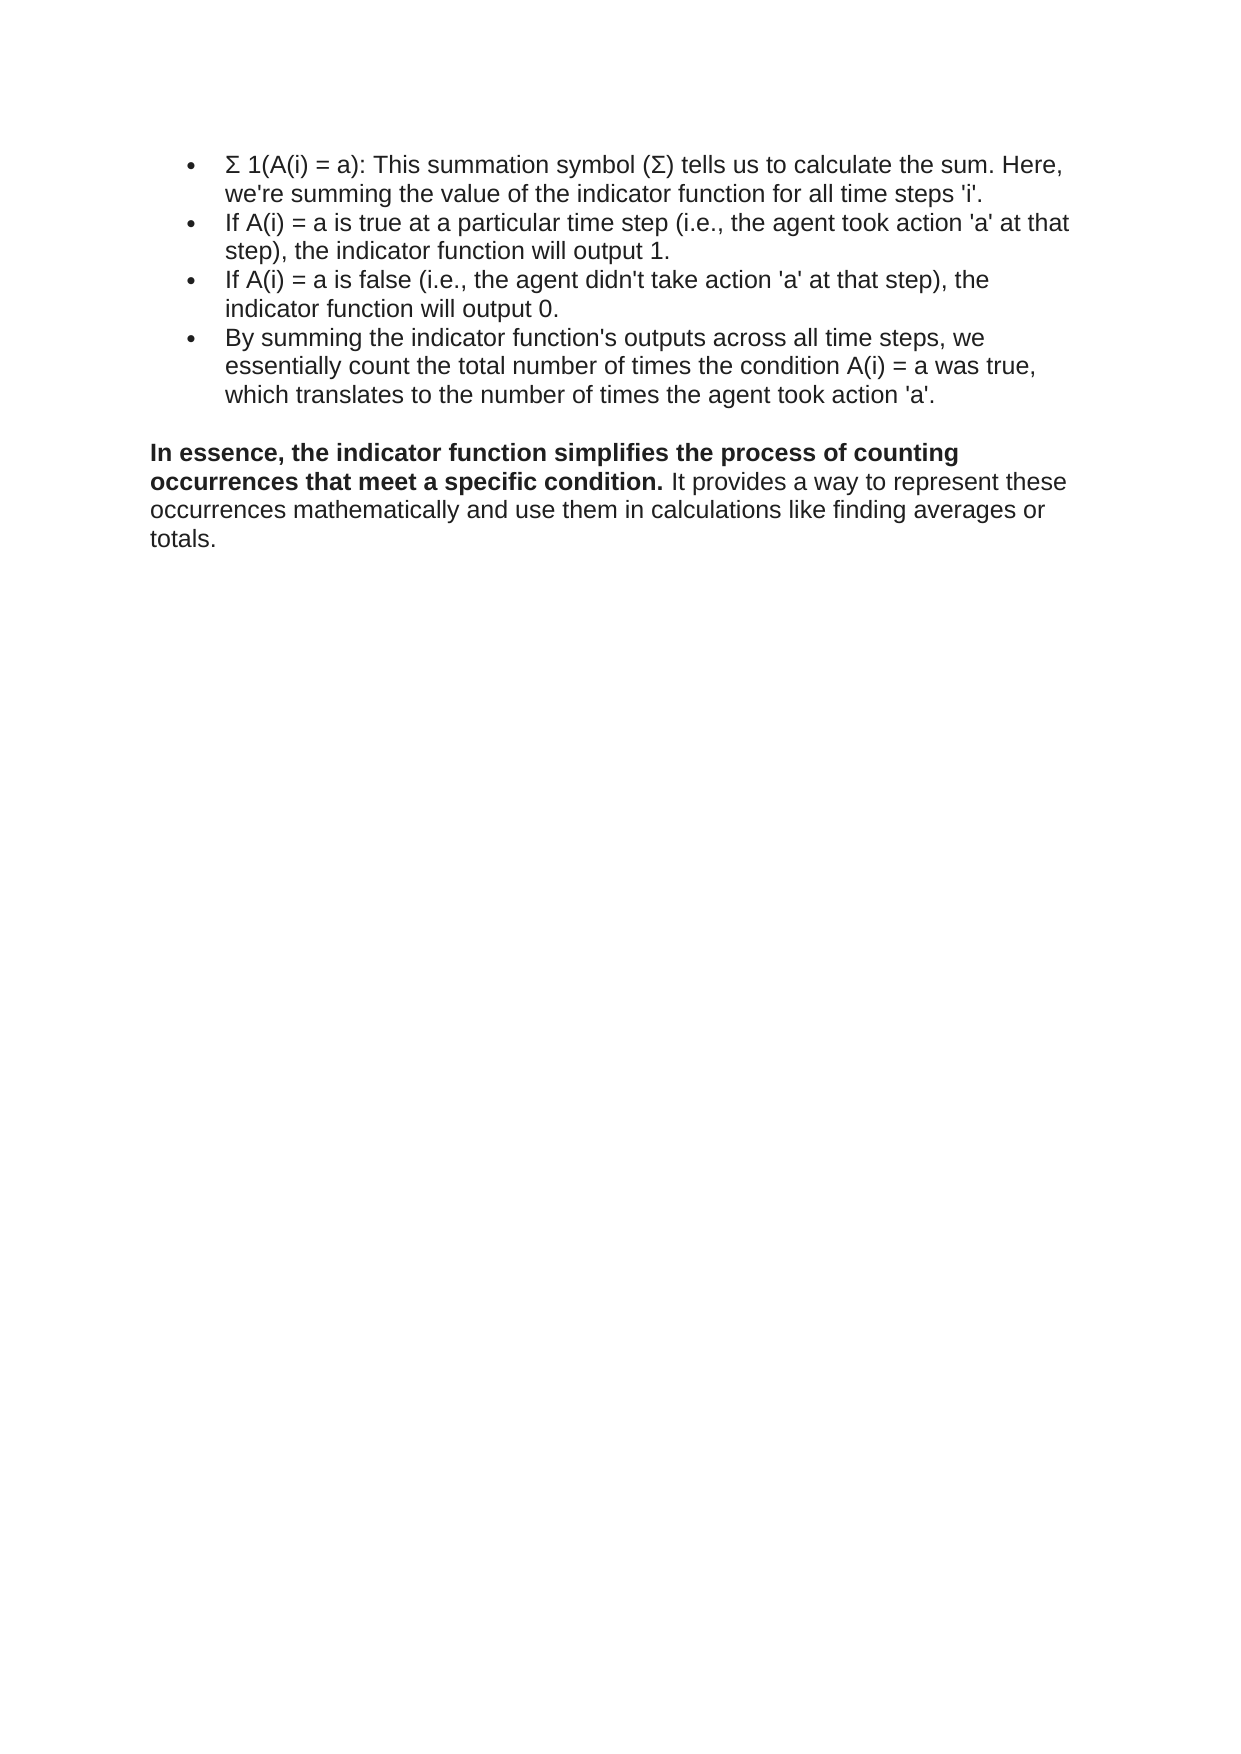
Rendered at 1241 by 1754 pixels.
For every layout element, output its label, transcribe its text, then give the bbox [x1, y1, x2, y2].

list If A(i) = a is false (i.e., the agent didn't take action 'a' at that step), the indicator function will output 0. [187, 265, 1090, 322]
list By summing the indicator function's outputs across all time steps, we essentially count the total number of times the condition A(i) = a was true, which translates to the number of times the agent took action 'a'. [187, 322, 1090, 409]
list Σ 1(A(i) = a): This summation symbol (Σ) tells us to calculate the sum. Here, we're summing the value of the indicator function for all time steps 'i'. [187, 150, 1090, 207]
text In essence, the indicator function simplifies the process of counting occurrences that meet a specific condition. It provides a way to represent these occurrences mathematically and use them in calculations like finding averages or totals. [150, 438, 1090, 553]
list If A(i) = a is true at a particular time step (i.e., the agent took action 'a' at that step), the indicator function will output 1. [187, 207, 1090, 265]
